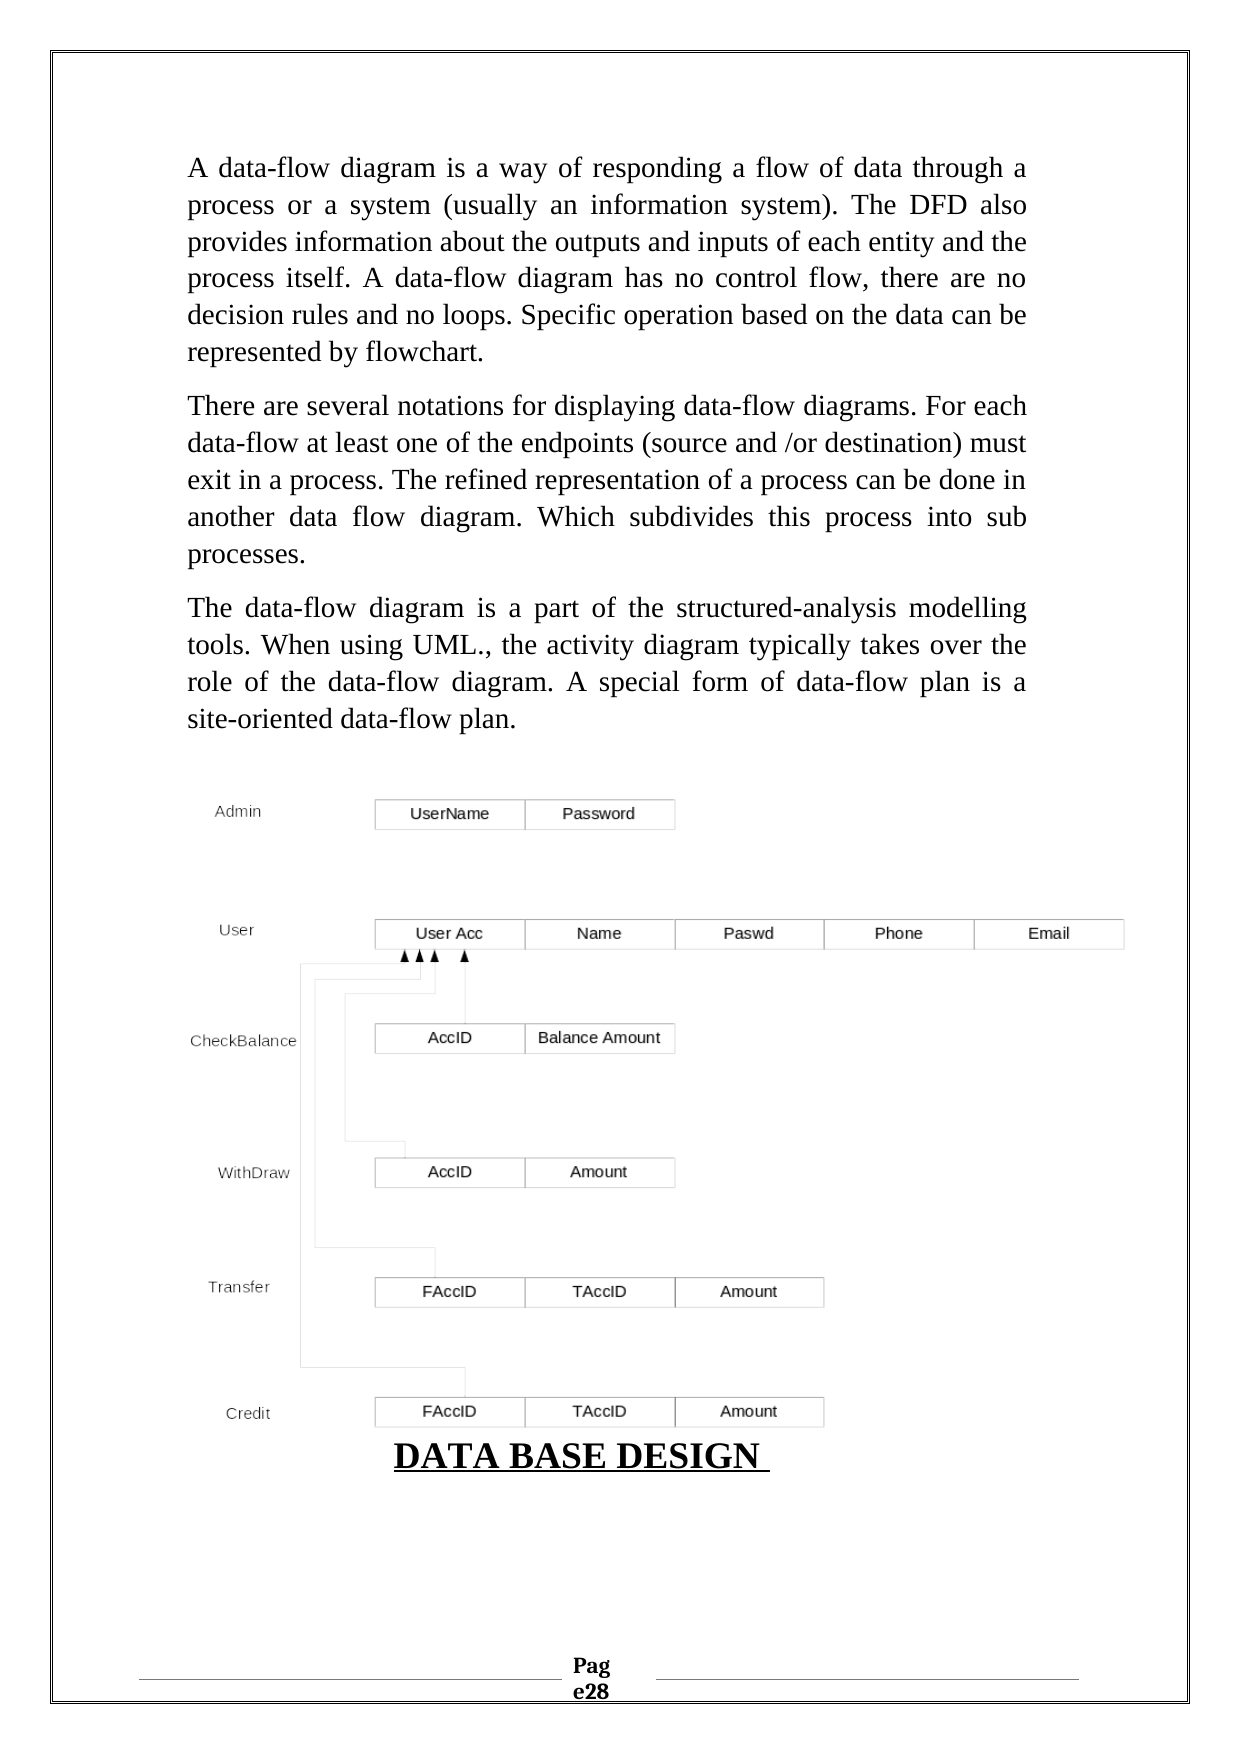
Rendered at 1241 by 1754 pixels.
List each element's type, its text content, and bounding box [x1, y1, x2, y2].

text There are several notations for displaying data-flow diagrams. For each data-flow at least one of the endpoints (source and /or destination) must exit in a process. The refined representation of a process can be done in another data flow diagram. Which subdivides this process into sub processes. [187, 388, 1028, 569]
list DATA BASE DESIGN [277, 1433, 1090, 1476]
text A data-flow diagram is a way of responding a flow of data through a process or a system (usually an information system). The DFD also provides information about the outputs and inputs of each entity and the process itself. A data-flow diagram has no control flow, there are no decision rules and no loops. Specific operation based on the data can be represented by flowchart. [187, 150, 1028, 368]
text The data-flow diagram is a part of the structured-analysis modelling tools. When using UML., the activity diagram typically takes over the role of the data-flow diagram. A special form of data-flow plan is a site-oriented data-flow plan. [187, 590, 1028, 734]
